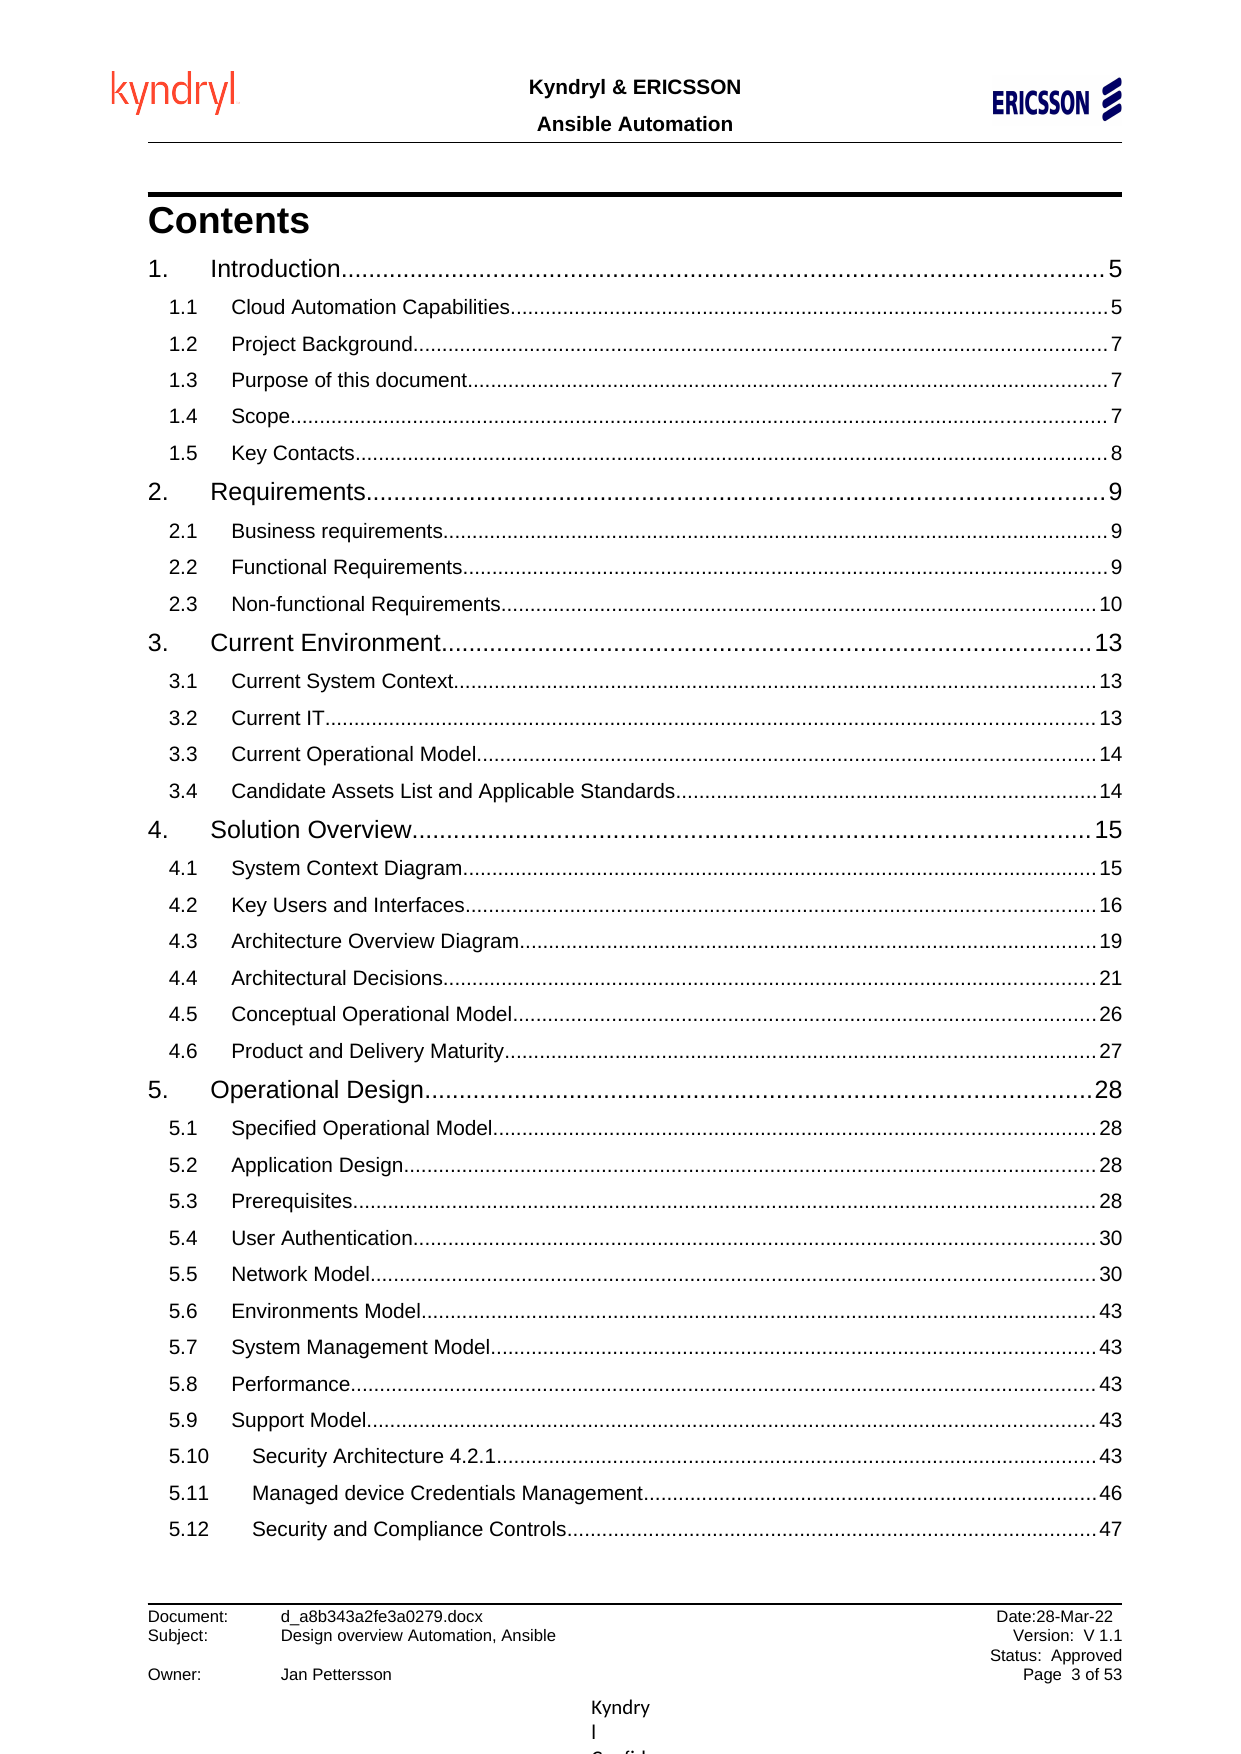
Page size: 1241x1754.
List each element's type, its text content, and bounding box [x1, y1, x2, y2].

text 1.3 Purpose of this document 7 [168, 368, 1122, 392]
text 5.11 Managed device Credentials Management 46 [168, 1481, 1122, 1505]
text 4. Solution Overview 15 [148, 815, 1122, 844]
picture [992, 75, 1122, 126]
text 5.6 Environments Model 43 [168, 1298, 1122, 1322]
text 5.8 Performance 43 [168, 1371, 1122, 1395]
text 1.4 Scope 7 [168, 404, 1122, 428]
text 1. Introduction 5 [148, 254, 1122, 282]
text 5.1 Specified Operational Model 28 [168, 1116, 1122, 1140]
text 5.9 Support Model 43 [168, 1408, 1122, 1432]
text 5.4 User Authentication 30 [168, 1226, 1122, 1249]
text 2.3 Non-functional Requirements 10 [168, 591, 1122, 615]
text 4.6 Product and Delivery Maturity 27 [168, 1038, 1122, 1062]
picture [111, 71, 240, 115]
text 5.3 Prerequisites 28 [168, 1189, 1122, 1213]
text 5. Operational Design 28 [148, 1075, 1122, 1104]
text 3.2 Current IT 13 [168, 706, 1122, 729]
text 5.5 Network Model 30 [168, 1262, 1122, 1286]
text 2.1 Business requirements 9 [168, 518, 1122, 542]
text 5.2 Application Design 28 [168, 1153, 1122, 1177]
text 5.10 Security Architecture 4.2.1 43 [168, 1444, 1122, 1468]
text 4.3 Architecture Overview Diagram 19 [168, 929, 1122, 953]
text 3. Current Environment 13 [148, 628, 1122, 657]
text 3.4 Candidate Assets List and Applicable Standards 14 [168, 778, 1122, 802]
text 3.1 Current System Context 13 [168, 669, 1122, 693]
text 1.2 Project Background 7 [168, 331, 1122, 355]
subtitle Contents [148, 197, 1122, 242]
text 4.1 System Context Diagram 15 [168, 856, 1122, 880]
text 4.5 Conceptual Operational Model 26 [168, 1002, 1122, 1026]
text 1.5 Key Contacts 8 [168, 441, 1122, 465]
text 2.2 Functional Requirements 9 [168, 555, 1122, 579]
text 5.12 Security and Compliance Controls 47 [168, 1517, 1122, 1541]
text 5.7 System Management Model 43 [168, 1335, 1122, 1359]
text 1.1 Cloud Automation Capabilities 5 [168, 295, 1122, 319]
text 3.3 Current Operational Model 14 [168, 742, 1122, 766]
text 2. Requirements 9 [148, 477, 1122, 506]
text 4.2 Key Users and Interfaces 16 [168, 893, 1122, 917]
text 4.4 Architectural Decisions 21 [168, 966, 1122, 989]
